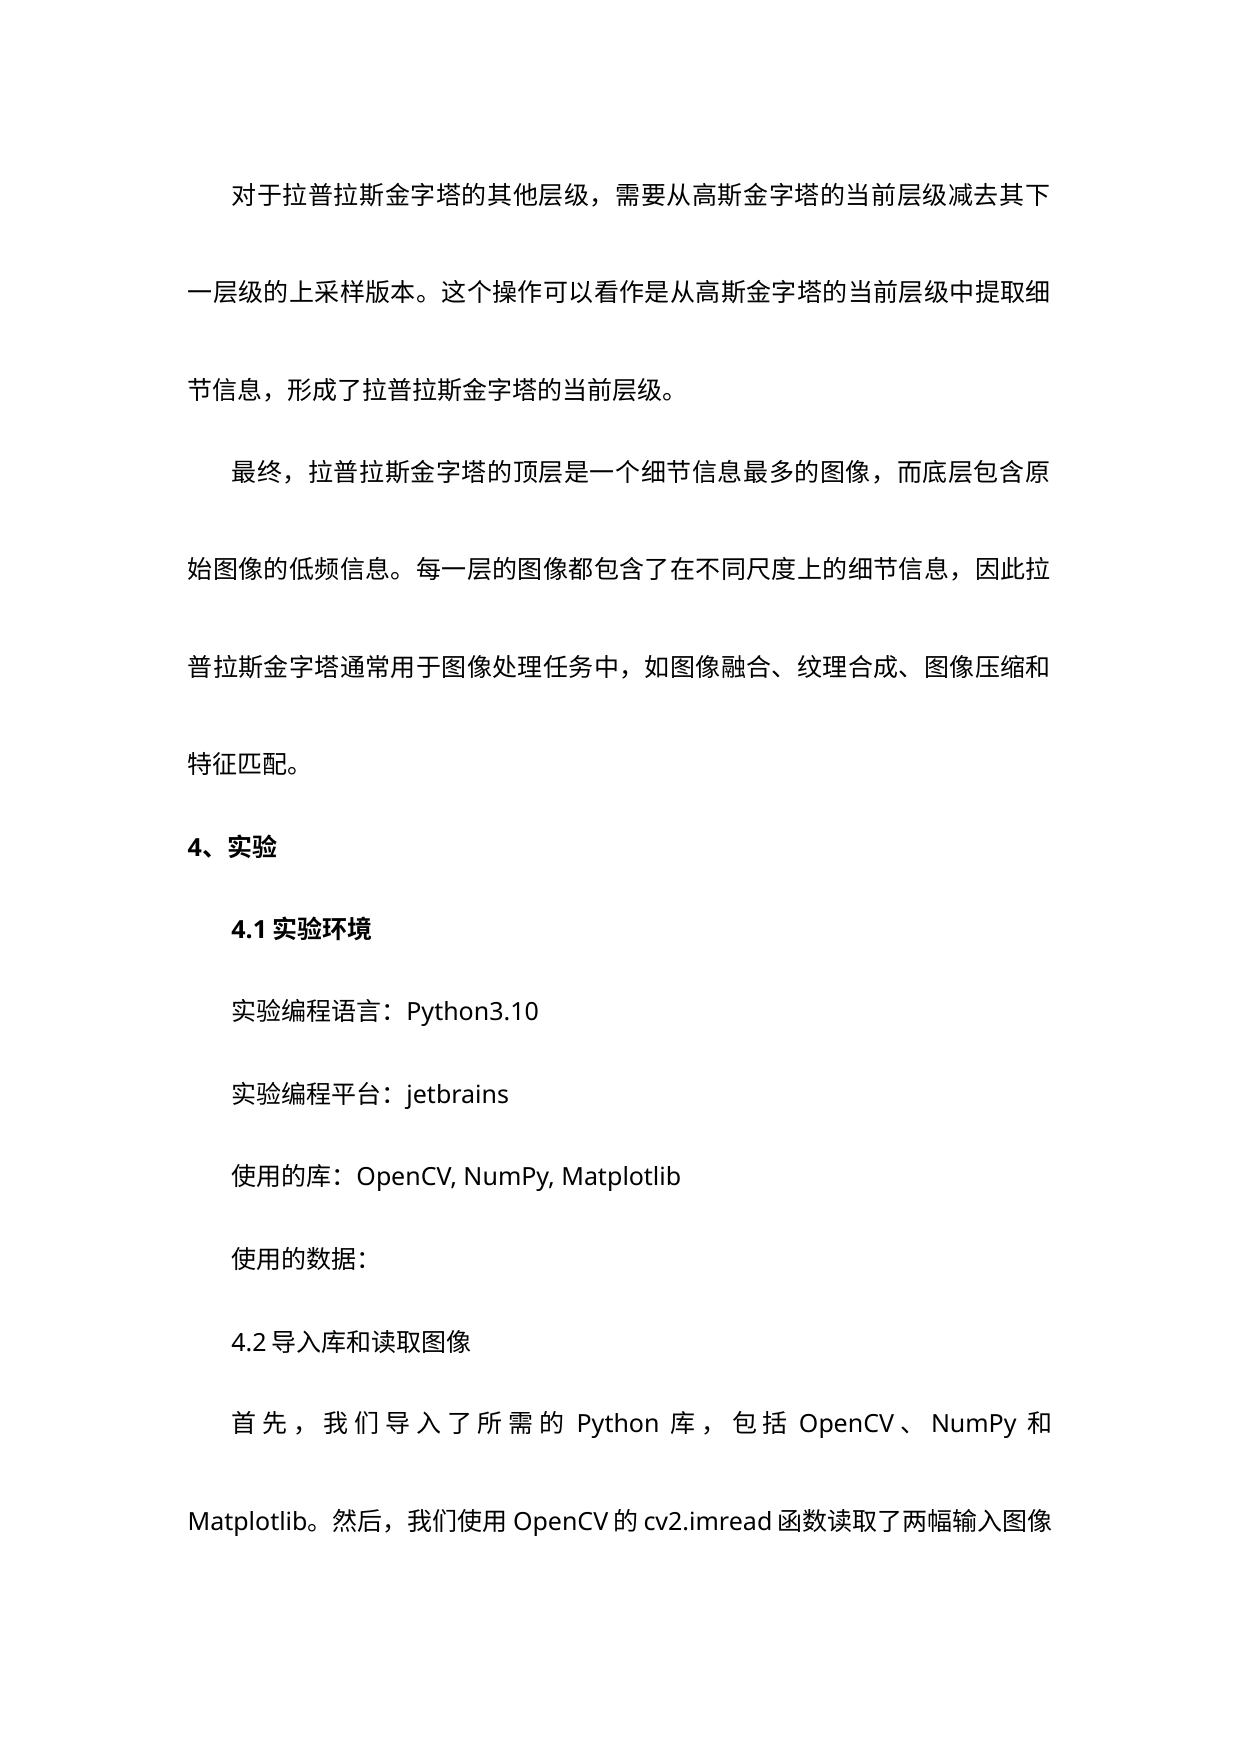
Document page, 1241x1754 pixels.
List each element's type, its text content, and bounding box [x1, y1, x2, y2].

text 4.2导入库和读取图像 [187, 1309, 1053, 1374]
text 使用的数据： [187, 1226, 1053, 1291]
text 4.1实验环境 [187, 897, 1053, 962]
list 实验 [187, 813, 1053, 878]
text 最终，拉普拉斯金字塔的顶层是一个细节信息最多的图像，而底层包含原始图像的低频信息。每一层的图像都包含了在不同尺度上的细节信息，因此拉普拉斯金字塔通常用于图像处理任务中，如图像融合、纹理合成、图像压缩和特征匹配。 [187, 439, 1053, 796]
text 使用的库：OpenCV, NumPy, Matplotlib [187, 1144, 1053, 1209]
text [187, 1391, 1053, 1553]
text 对于拉普拉斯金字塔的其他层级，需要从高斯金字塔的当前层级减去其下一层级的上采样版本。这个操作可以看作是从高斯金字塔的当前层级中提取细节信息，形成了拉普拉斯金字塔的当前层级。 [187, 162, 1053, 422]
text 实验编程平台：jetbrains [187, 1061, 1053, 1126]
text 实验编程语言：Python3.10 [187, 978, 1053, 1043]
